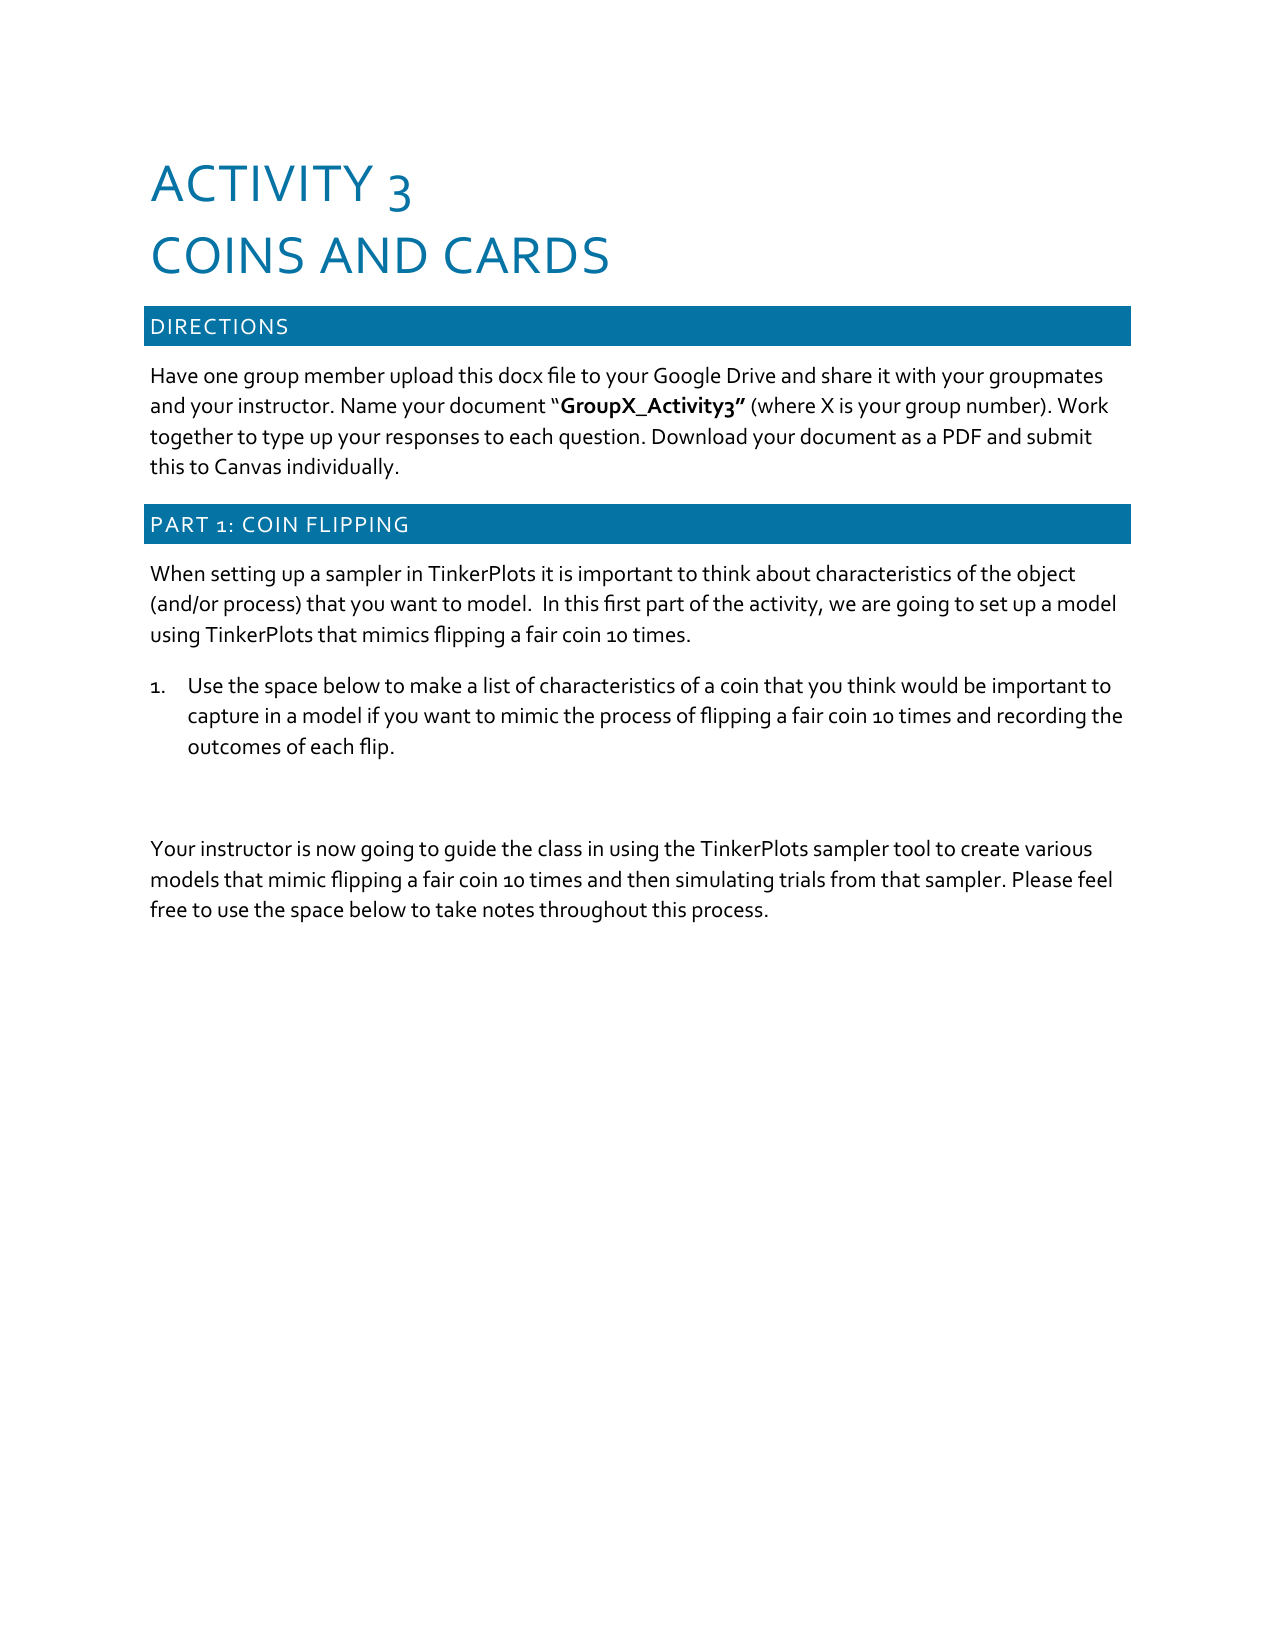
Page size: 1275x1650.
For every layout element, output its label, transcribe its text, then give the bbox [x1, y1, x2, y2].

list Use the space below to make a list of characteristics of a coin that you think would be important to capture in a model if you want to mimic the process of flipping a fair coin 10 times and recording the outcomes of each flip. [150, 672, 1125, 760]
subtitle PART 1: COIN FLIPPING [150, 510, 1125, 538]
title ACTIVITY 3 [150, 150, 1125, 215]
text Have one group member upload this docx file to your Google Drive and share it with your groupmates and your instructor. Name your document “GroupX_Activity3” (where X is your group number). Work together to type up your responses to each question. Download your document as a PDF and submit this to Canvas individually. [150, 362, 1125, 481]
subtitle DIRECTIONS [150, 313, 1125, 340]
title COINS AND CARDS [150, 222, 1125, 287]
text When setting up a sampler in TinkerPlots it is important to think about characteristics of the object (and/or process) that you want to model. In this first part of the activity, we are going to set up a model using TinkerPlots that mimics flipping a fair coin 10 times. [150, 559, 1125, 648]
text Your instructor is now going to guide the class in using the TinkerPlots sampler tool to create various models that mimic flipping a fair coin 10 times and then simulating trials from that sampler. Please feel free to use the space below to take notes throughout this process. [150, 835, 1125, 923]
